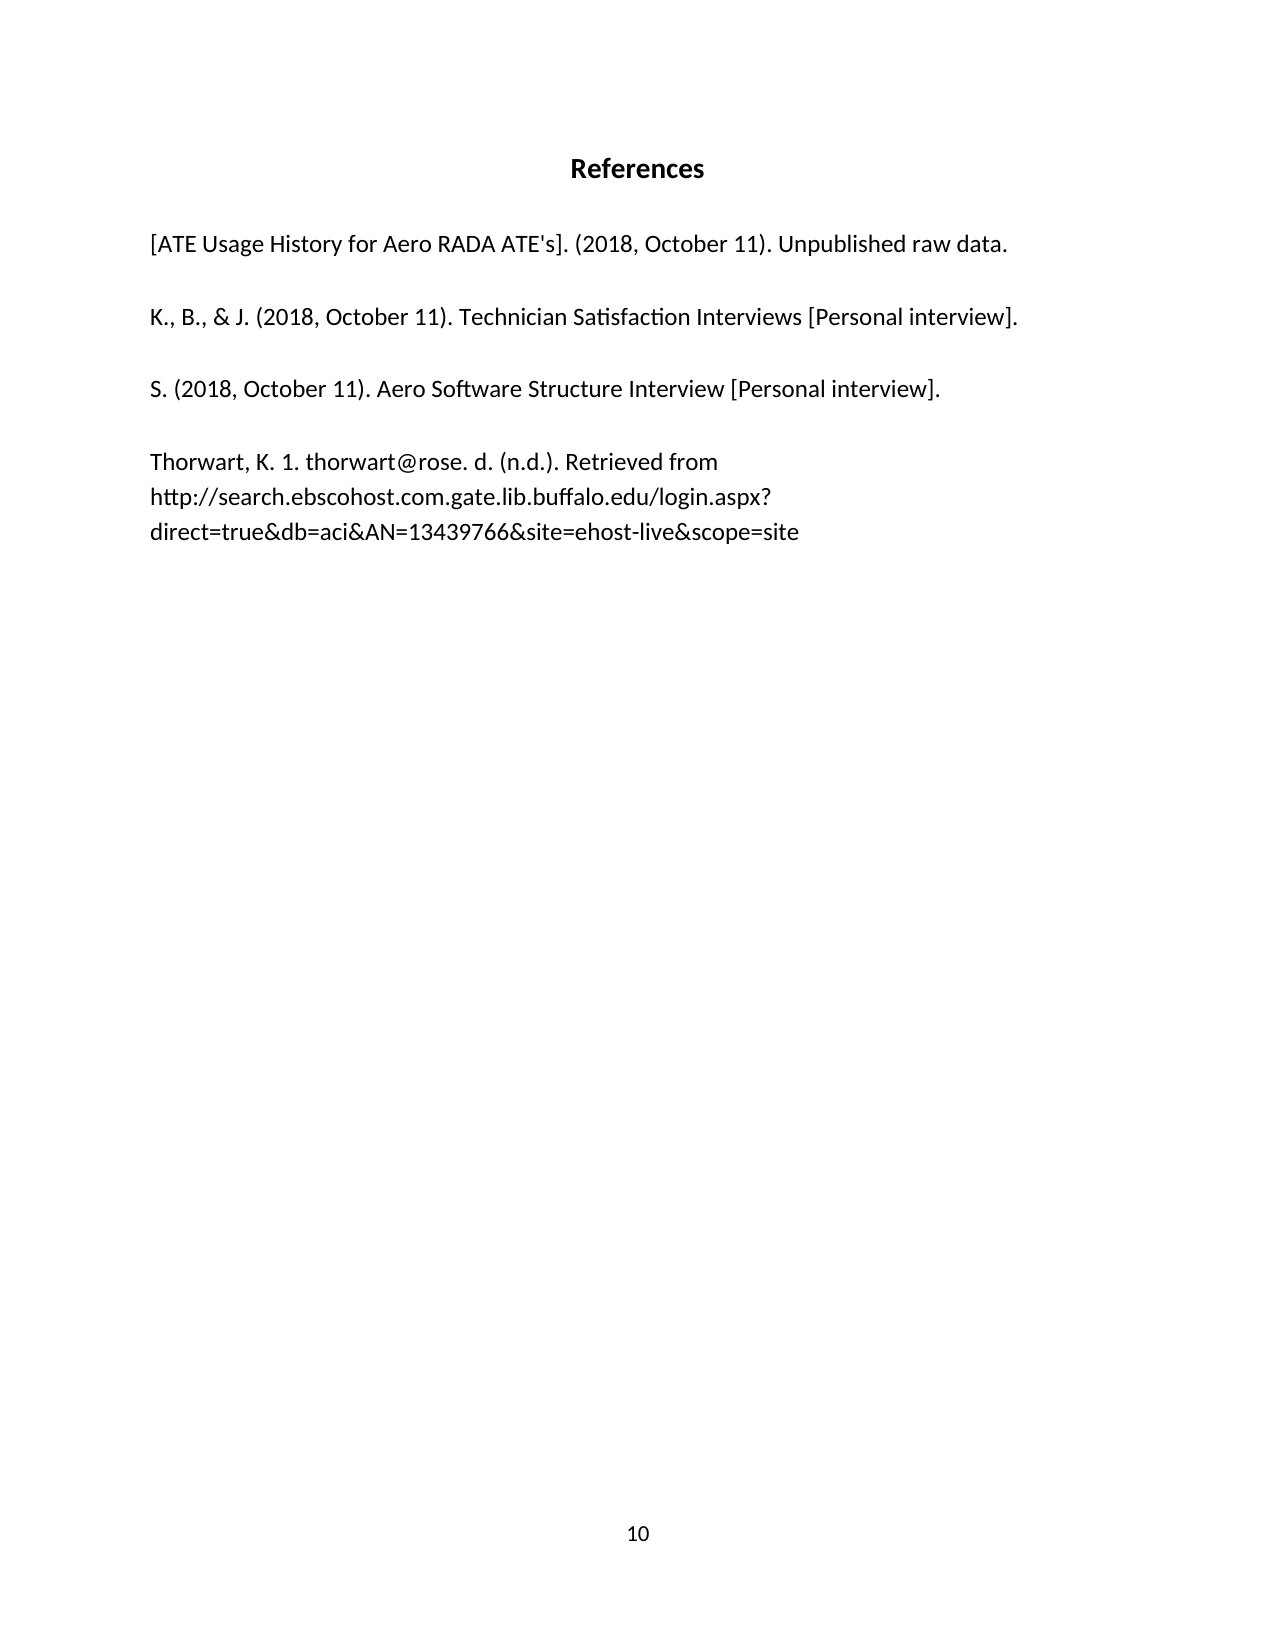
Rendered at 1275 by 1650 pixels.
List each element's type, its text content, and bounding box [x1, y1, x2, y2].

text S. (2018, October 11). Aero Software Structure Interview [Personal interview]. [150, 373, 1125, 404]
text [ATE Usage History for Aero RADA ATE's]. (2018, October 11). Unpublished raw data. [150, 228, 1125, 259]
text Thorwart, K. 1. thorwart@rose. d. (n.d.). Retrieved from http://search.ebscohost.com.gate.lib.buffalo.edu/login.aspx?direct=true&db=aci&AN=13439766&site=ehost-live&scope=site [150, 446, 1125, 546]
subtitle References [150, 150, 1125, 186]
text K., B., & J. (2018, October 11). Technician Satisfaction Interviews [Personal interview]. [150, 301, 1125, 331]
